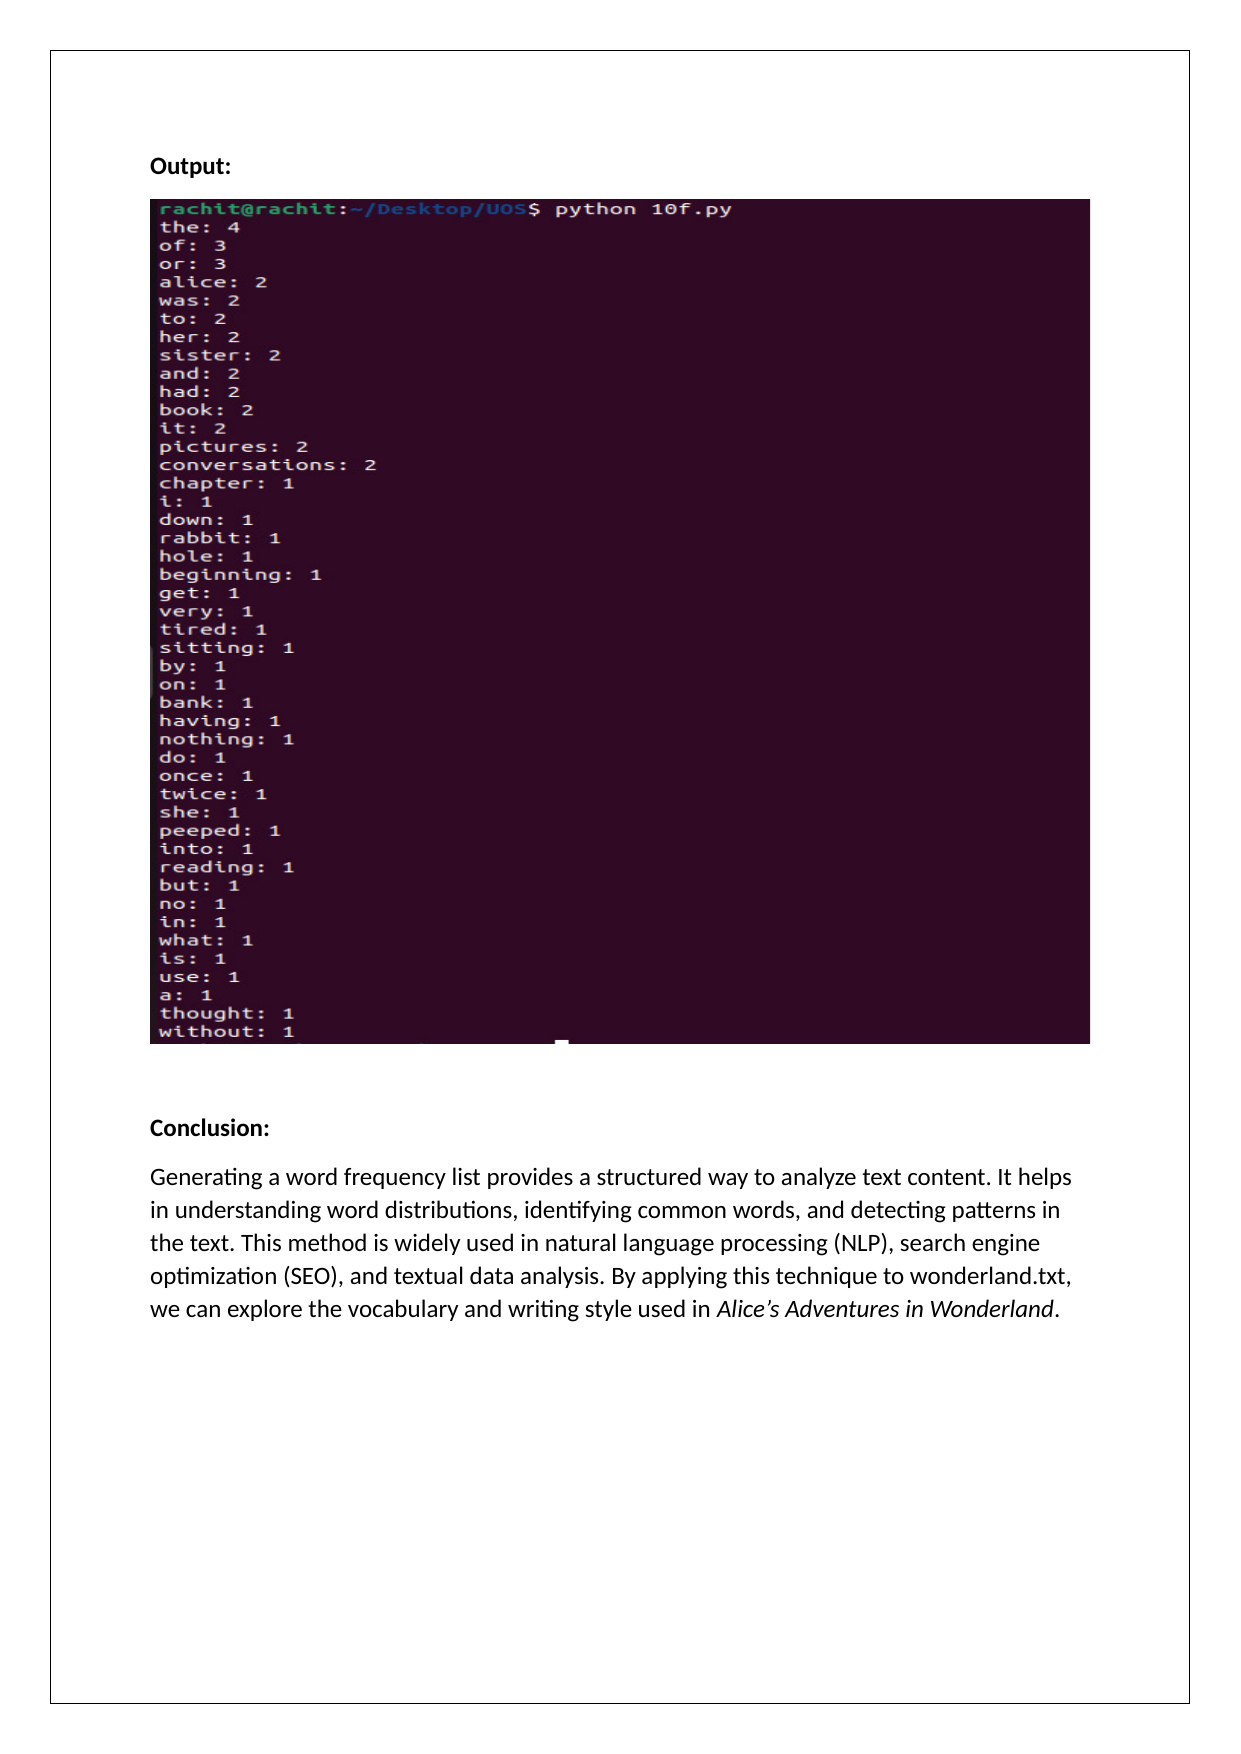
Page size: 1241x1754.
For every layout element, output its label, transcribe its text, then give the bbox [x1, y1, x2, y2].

text Conclusion: [150, 1112, 1090, 1142]
picture [150, 199, 1091, 1044]
text Generating a word frequency list provides a structured way to analyze text content. It helps in understanding word distributions, identifying common words, and detecting patterns in the text. This method is widely used in natural language processing (NLP), search engine optimization (SEO), and textual data analysis. By applying this technique to wonderland.txt, we can explore the vocabulary and writing style used in Alice’s Adventures in Wonderland. [150, 1161, 1090, 1323]
text Output: [150, 150, 1090, 181]
